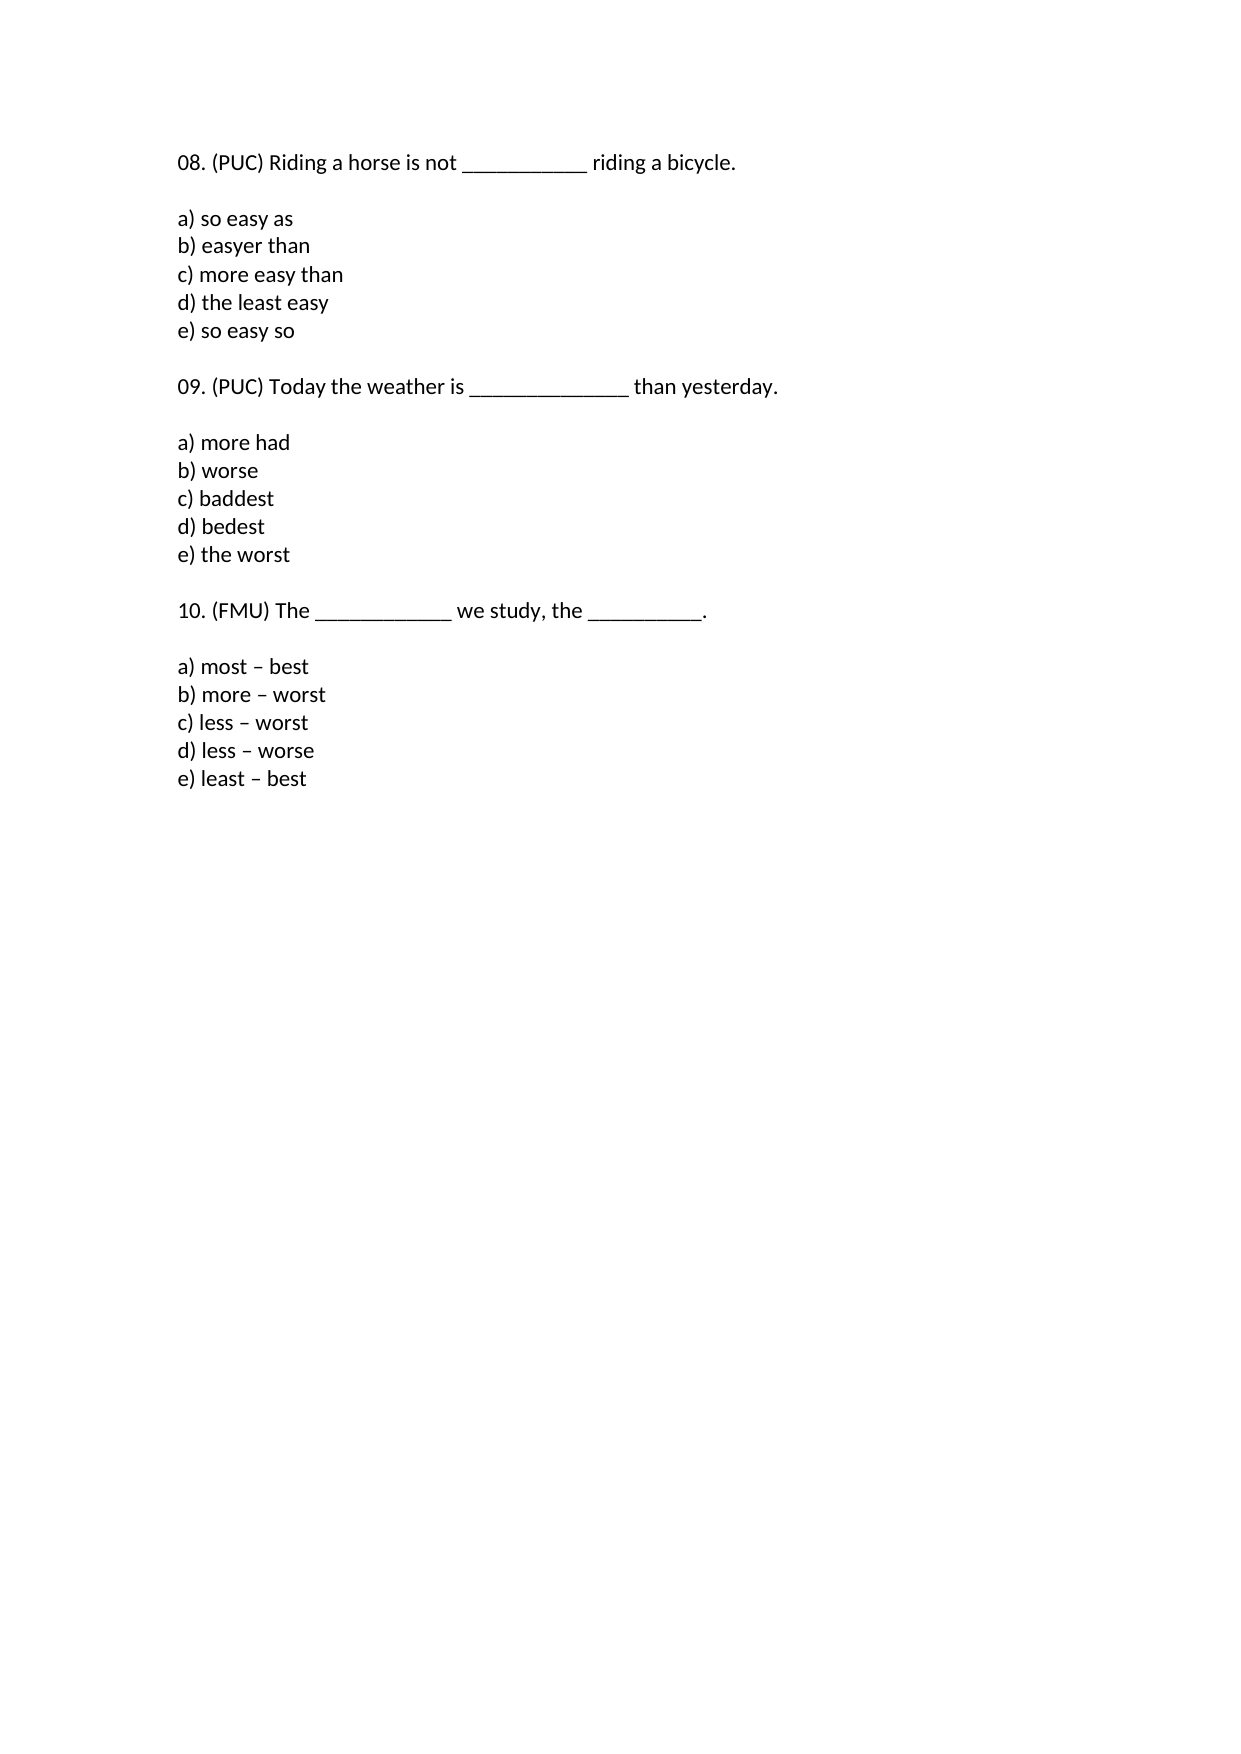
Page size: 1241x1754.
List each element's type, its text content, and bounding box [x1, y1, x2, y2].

text 10. (FMU) The ____________ we study, the __________. [177, 596, 1063, 624]
text e) so easy so [177, 316, 1063, 344]
text b) more – worst [177, 680, 1063, 708]
text c) baddest [177, 484, 1063, 512]
text a) most – best [177, 652, 1063, 680]
text b) easyer than [177, 232, 1063, 260]
text 09. (PUC) Today the weather is ______________ than yesterday. [177, 372, 1063, 400]
text a) so easy as [177, 204, 1063, 232]
text 08. (PUC) Riding a horse is not ___________ riding a bicycle. [177, 148, 1063, 176]
text c) less – worst [177, 708, 1063, 736]
text e) the worst [177, 540, 1063, 568]
text c) more easy than [177, 260, 1063, 288]
text b) worse [177, 456, 1063, 484]
text d) the least easy [177, 288, 1063, 316]
text a) more had [177, 428, 1063, 456]
text d) bedest [177, 512, 1063, 540]
text e) least – best [177, 764, 1063, 792]
text d) less – worse [177, 736, 1063, 764]
